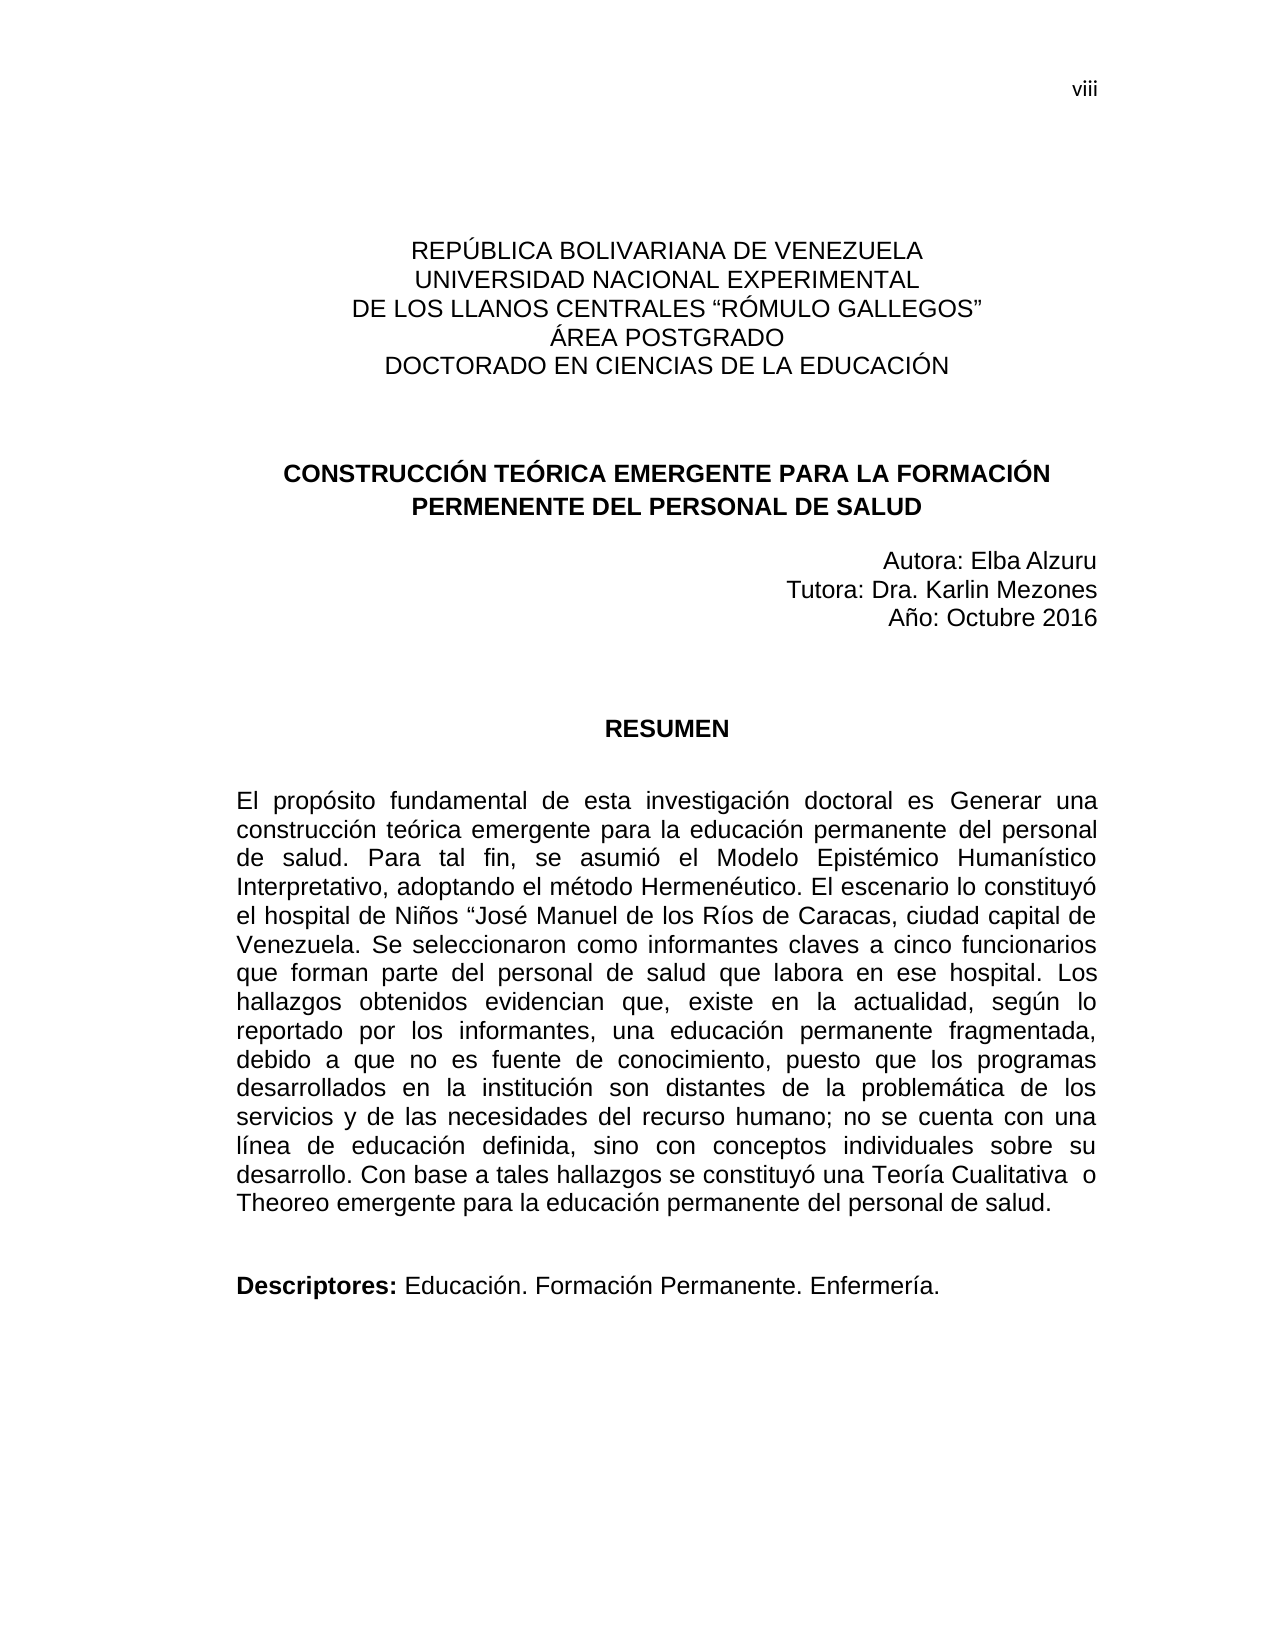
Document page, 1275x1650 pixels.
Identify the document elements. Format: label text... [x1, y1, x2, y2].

text CONSTRUCCIÓN TEÓRICA EMERGENTE PARA LA FORMACIÓN PERMENENTE DEL PERSONAL DE SALUD [236, 459, 1098, 521]
text Año: Octubre 2016 [267, 603, 1098, 632]
text DOCTORADO EN CIENCIAS DE LA EDUCACIÓN [236, 351, 1098, 380]
text ÁREA POSTGRADO [236, 322, 1098, 351]
text UNIVERSIDAD NACIONAL EXPERIMENTAL [236, 265, 1098, 294]
text Tutora: Dra. Karlin Mezones [267, 574, 1098, 603]
text DE LOS LLANOS CENTRALES “RÓMULO GALLEGOS” [236, 294, 1098, 322]
text Autora: Elba Alzuru [267, 546, 1098, 574]
text Descriptores: Educación. Formación Permanente. Enfermería. [236, 1271, 1098, 1300]
text REPÚBLICA BOLIVARIANA DE VENEZUELA [236, 236, 1098, 265]
subtitle RESUMEN [236, 714, 1098, 743]
text El propósito fundamental de esta investigación doctoral es Generar una construcción teórica emergente para la educación permanente del personal de salud. Para tal fin, se asumió el Modelo Epistémico Humanístico Interpretativo, adoptando el método Hermenéutico. El escenario lo constituyó el hospital de Niños “José Manuel de los Ríos de Caracas, ciudad capital de Venezuela. Se seleccionaron como informantes claves a cinco funcionarios que forman parte del personal de salud que labora en ese hospital. Los hallazgos obtenidos evidencian que, existe en la actualidad, según lo reportado por los informantes, una educación permanente fragmentada, debido a que no es fuente de conocimiento, puesto que los programas desarrollados en la institución son distantes de la problemática de los servicios y de las necesidades del recurso humano; no se cuenta con una línea de educación definida, sino con conceptos individuales sobre su desarrollo. Con base a tales hallazgos se constituyó una Teoría Cualitativa o Theoreo emergente para la educación permanente del personal de salud. [236, 786, 1098, 1217]
